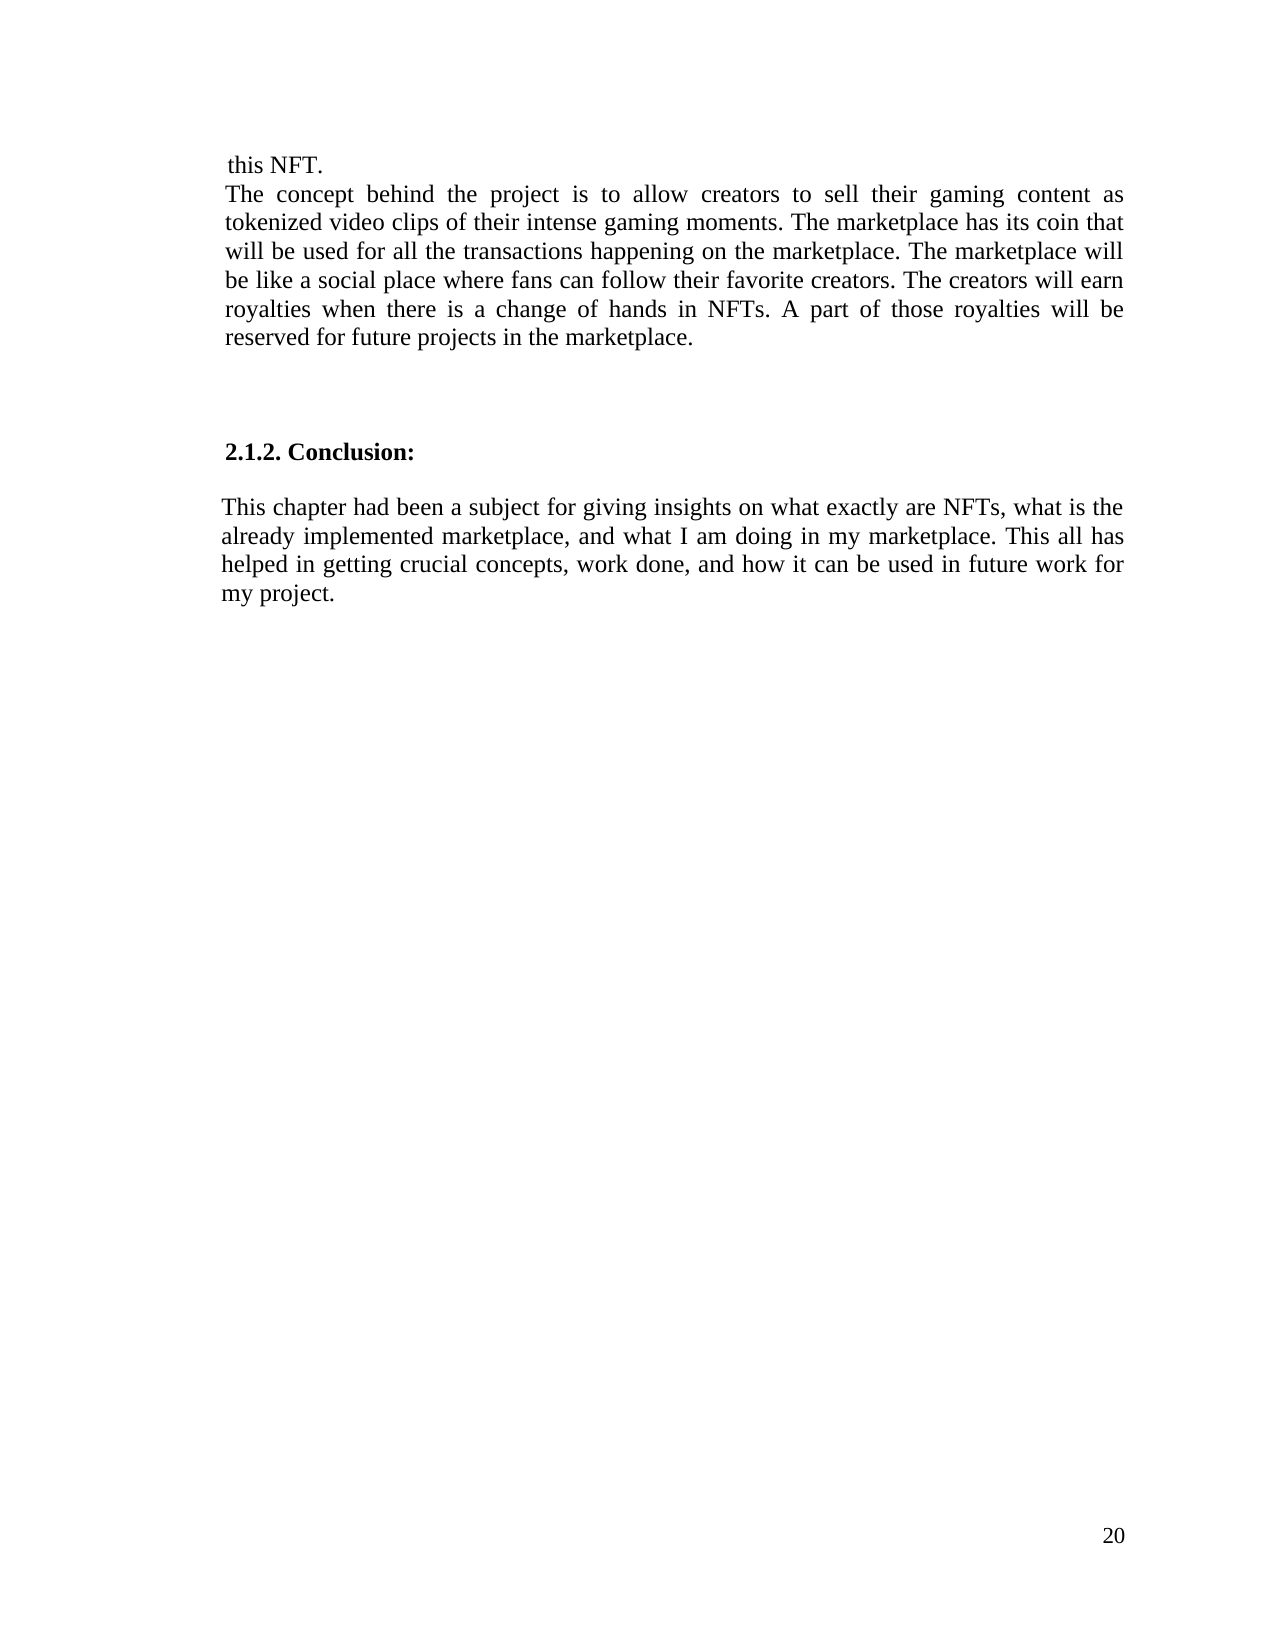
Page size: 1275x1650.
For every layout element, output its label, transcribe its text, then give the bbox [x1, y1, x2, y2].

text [227, 150, 1125, 179]
text The concept behind the project is to allow creators to sell their gaming content as tokenized video clips of their intense gaming moments. The marketplace has its coin that will be used for all the transactions happening on the marketplace. The marketplace will be like a social place where fans can follow their favorite creators. The creators will earn royalties when there is a change of hands in NFTs. A part of those royalties will be reserved for future projects in the marketplace. [225, 179, 1125, 351]
subtitle 2.1.2. Conclusion: [150, 437, 1125, 466]
text This chapter had been a subject for giving insights on what exactly are NFTs, what is the already implemented marketplace, and what I am doing in my marketplace. This all has helped in getting crucial concepts, work done, and how it can be used in future work for my project. [221, 492, 1125, 607]
